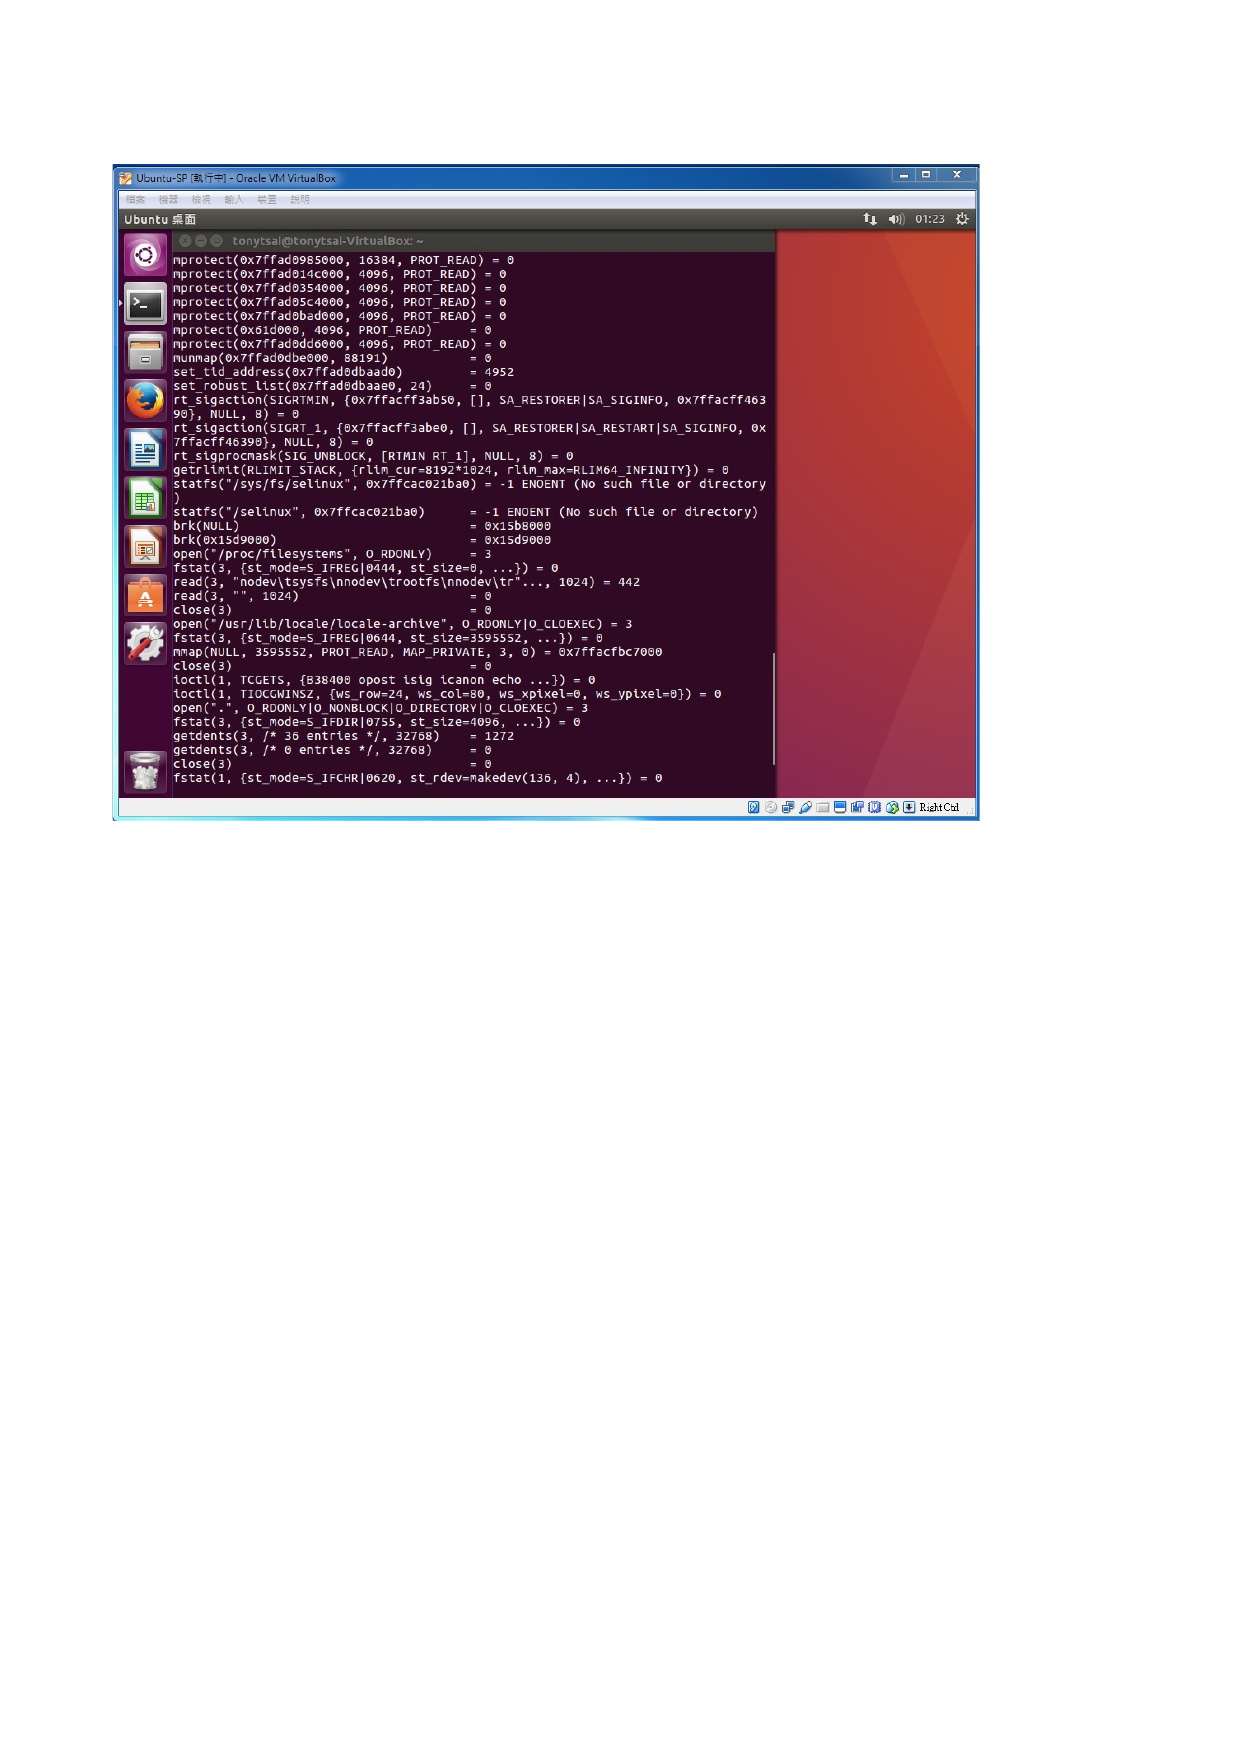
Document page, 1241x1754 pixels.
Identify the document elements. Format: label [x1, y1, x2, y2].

picture [112, 164, 980, 821]
